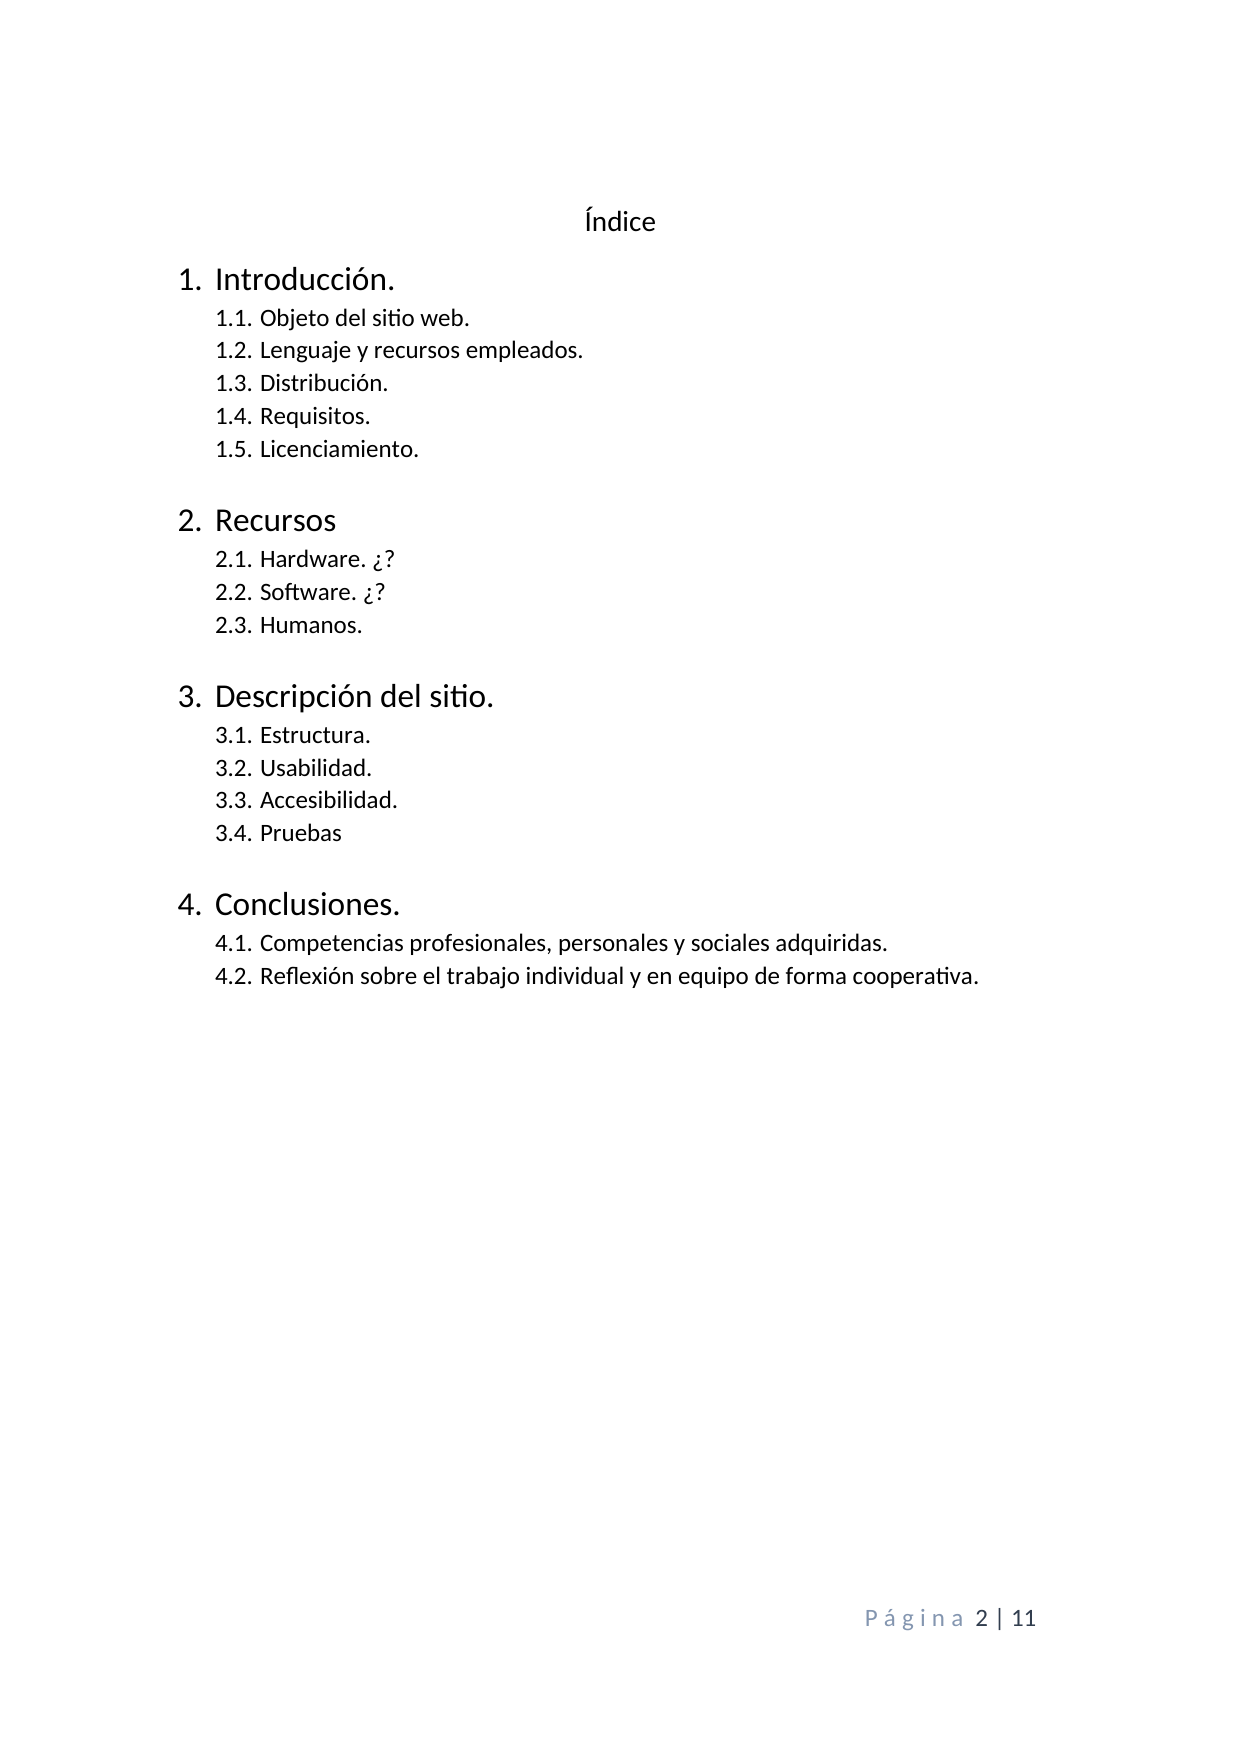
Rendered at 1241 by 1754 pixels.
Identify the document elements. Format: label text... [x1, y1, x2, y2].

list Pruebas [215, 818, 1063, 848]
list Licenciamiento. [215, 433, 1063, 464]
list Lenguaje y recursos empleados. [215, 335, 1063, 365]
list Introducción. [177, 258, 1063, 298]
list Accesibilidad. [215, 785, 1063, 815]
list Competencias profesionales, personales y sociales adquiridas. [215, 927, 1063, 958]
list Humanos. [215, 609, 1063, 639]
text Índice [177, 203, 1063, 238]
list Hardware. ¿? [215, 543, 1063, 574]
list Software. ¿? [215, 576, 1063, 607]
list Estructura. [215, 719, 1063, 749]
list Distribución. [215, 368, 1063, 398]
list Recursos [177, 499, 1063, 540]
list Usabilidad. [215, 752, 1063, 782]
list Conclusiones. [177, 883, 1063, 924]
list Descripción del sitio. [177, 675, 1063, 716]
list Objeto del sitio web. [215, 302, 1063, 332]
list Reflexión sobre el trabajo individual y en equipo de forma cooperativa. [215, 960, 1063, 991]
list Requisitos. [215, 401, 1063, 431]
